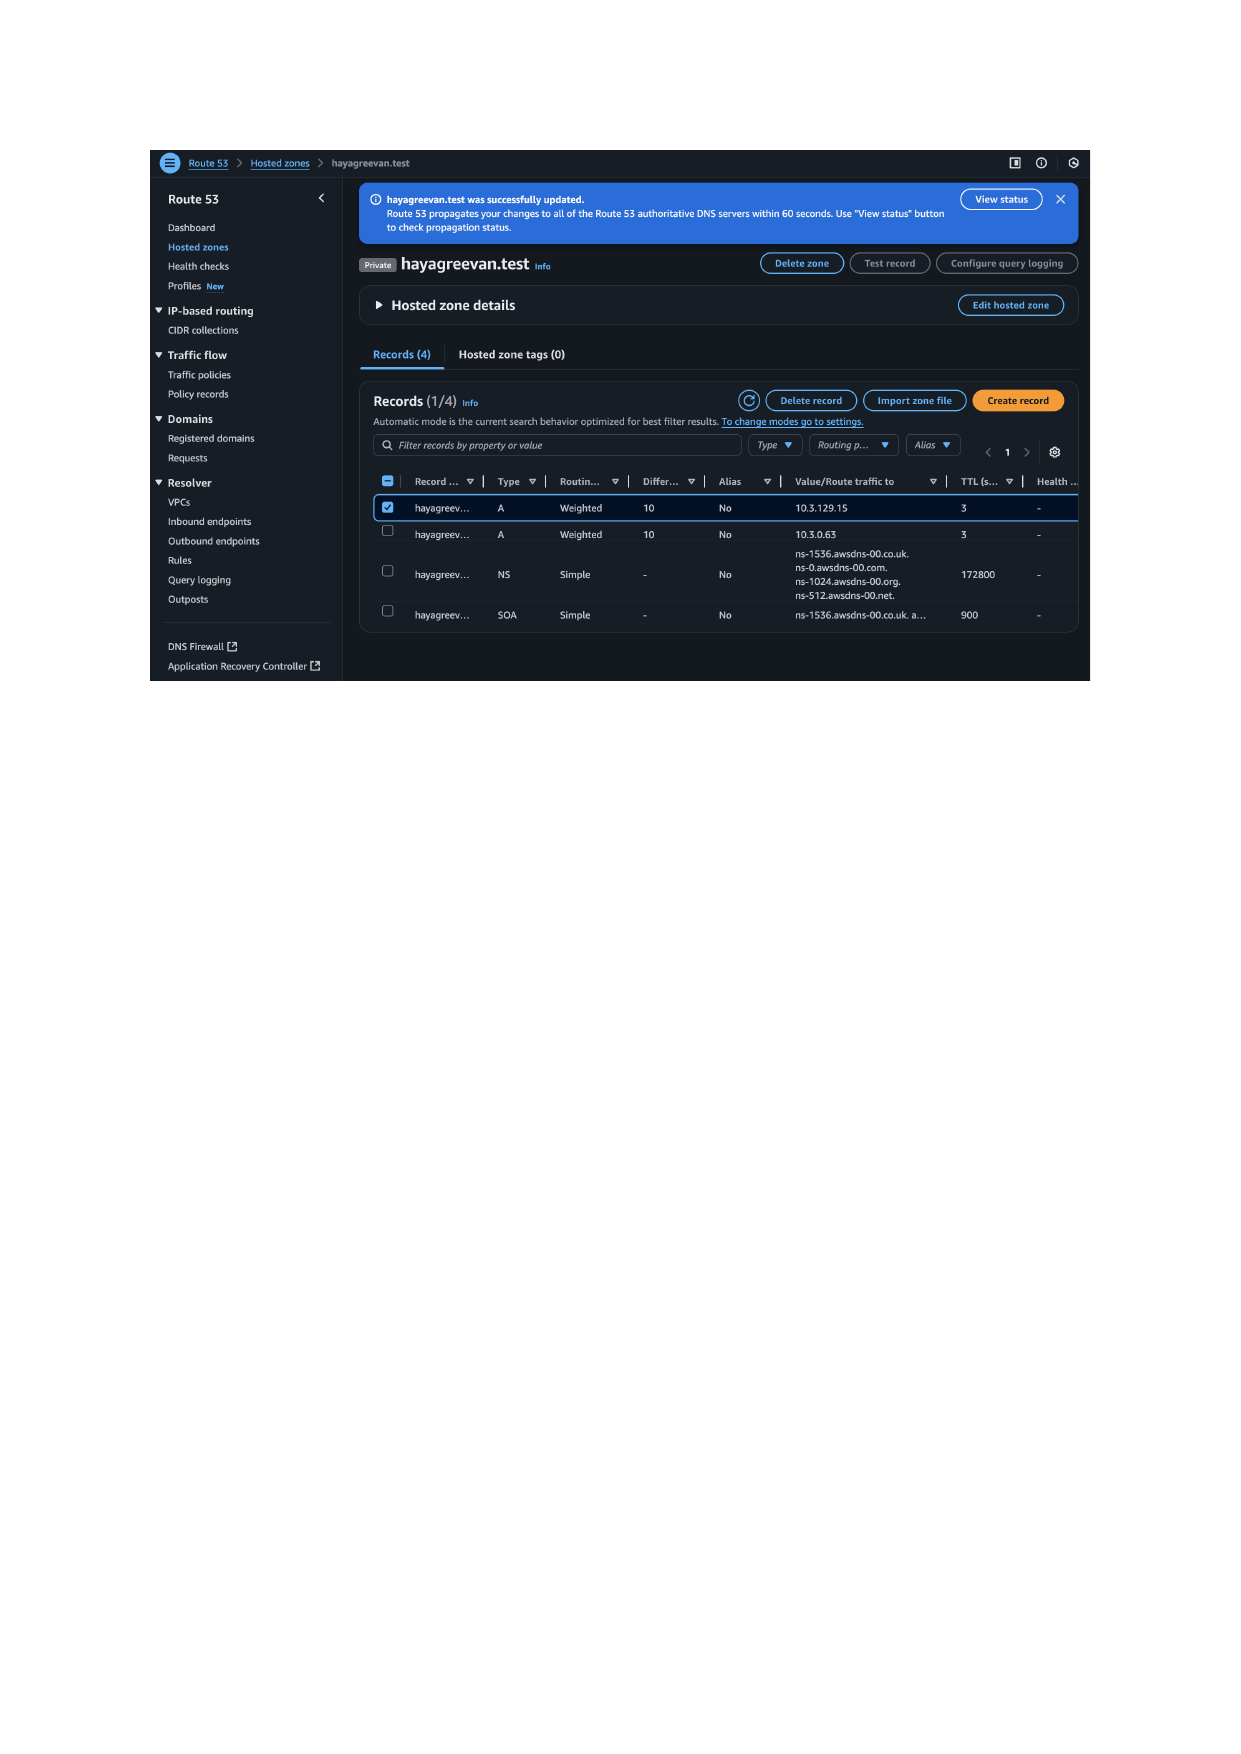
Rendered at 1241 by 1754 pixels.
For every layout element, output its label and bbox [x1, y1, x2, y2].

picture [150, 150, 1091, 681]
